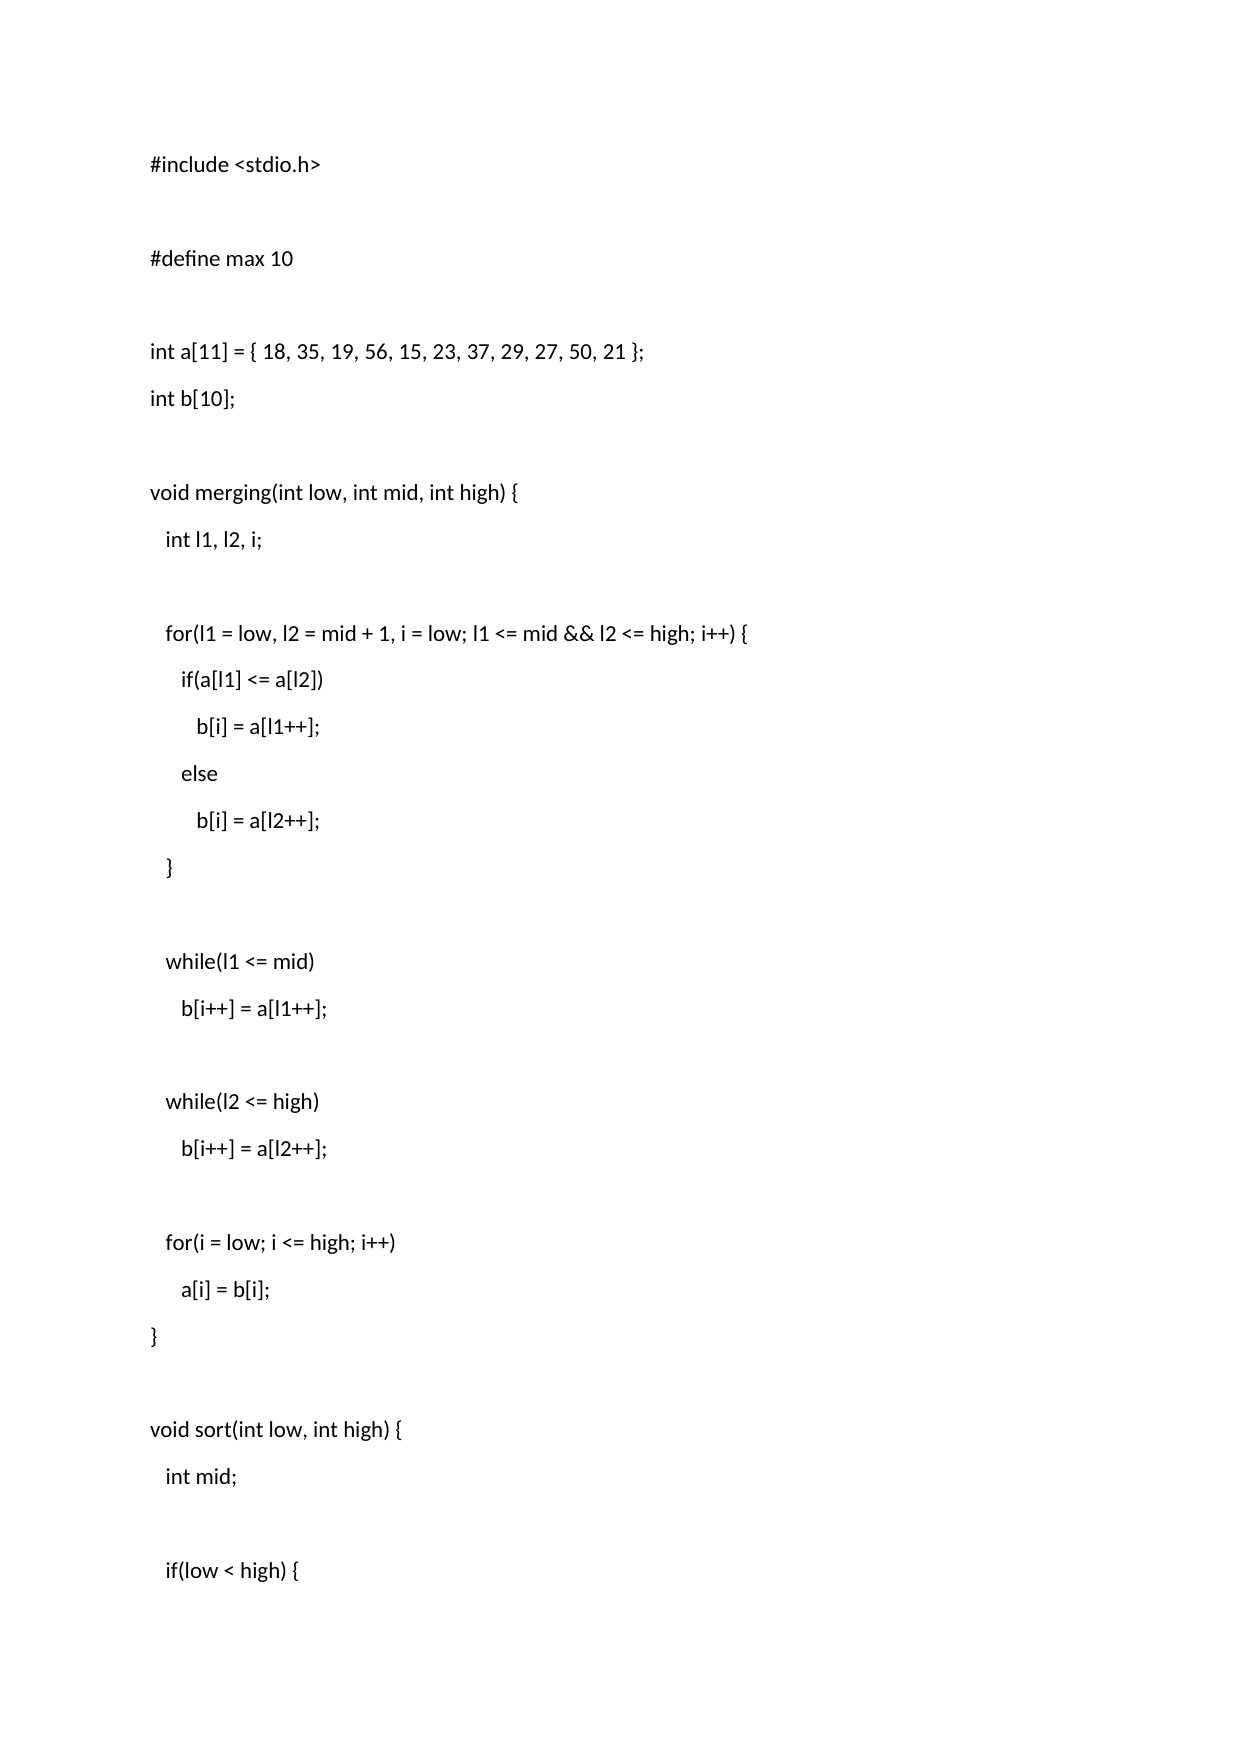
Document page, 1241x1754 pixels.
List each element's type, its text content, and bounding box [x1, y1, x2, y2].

text } [150, 1322, 1090, 1350]
text #define max 10 [150, 244, 1090, 272]
text int b[10]; [150, 384, 1090, 412]
text b[i++] = a[l2++]; [150, 1134, 1090, 1162]
text if(a[l1] <= a[l2]) [150, 666, 1090, 694]
text } [150, 853, 1090, 881]
text int mid; [150, 1462, 1090, 1491]
text void merging(int low, int mid, int high) { [150, 478, 1090, 506]
text int l1, l2, i; [150, 525, 1090, 553]
text for(i = low; i <= high; i++) [150, 1228, 1090, 1256]
text int a[11] = { 18, 35, 19, 56, 15, 23, 37, 29, 27, 50, 21 }; [150, 337, 1090, 366]
text else [150, 759, 1090, 787]
text b[i] = a[l2++]; [150, 806, 1090, 834]
text a[i] = b[i]; [150, 1275, 1090, 1303]
text #include <stdio.h> [150, 150, 1090, 178]
text while(l1 <= mid) [150, 947, 1090, 975]
text while(l2 <= high) [150, 1087, 1090, 1116]
text b[i] = a[l1++]; [150, 712, 1090, 741]
text b[i++] = a[l1++]; [150, 994, 1090, 1022]
text void sort(int low, int high) { [150, 1416, 1090, 1444]
text for(l1 = low, l2 = mid + 1, i = low; l1 <= mid && l2 <= high; i++) { [150, 619, 1090, 647]
text if(low < high) { [150, 1556, 1090, 1584]
